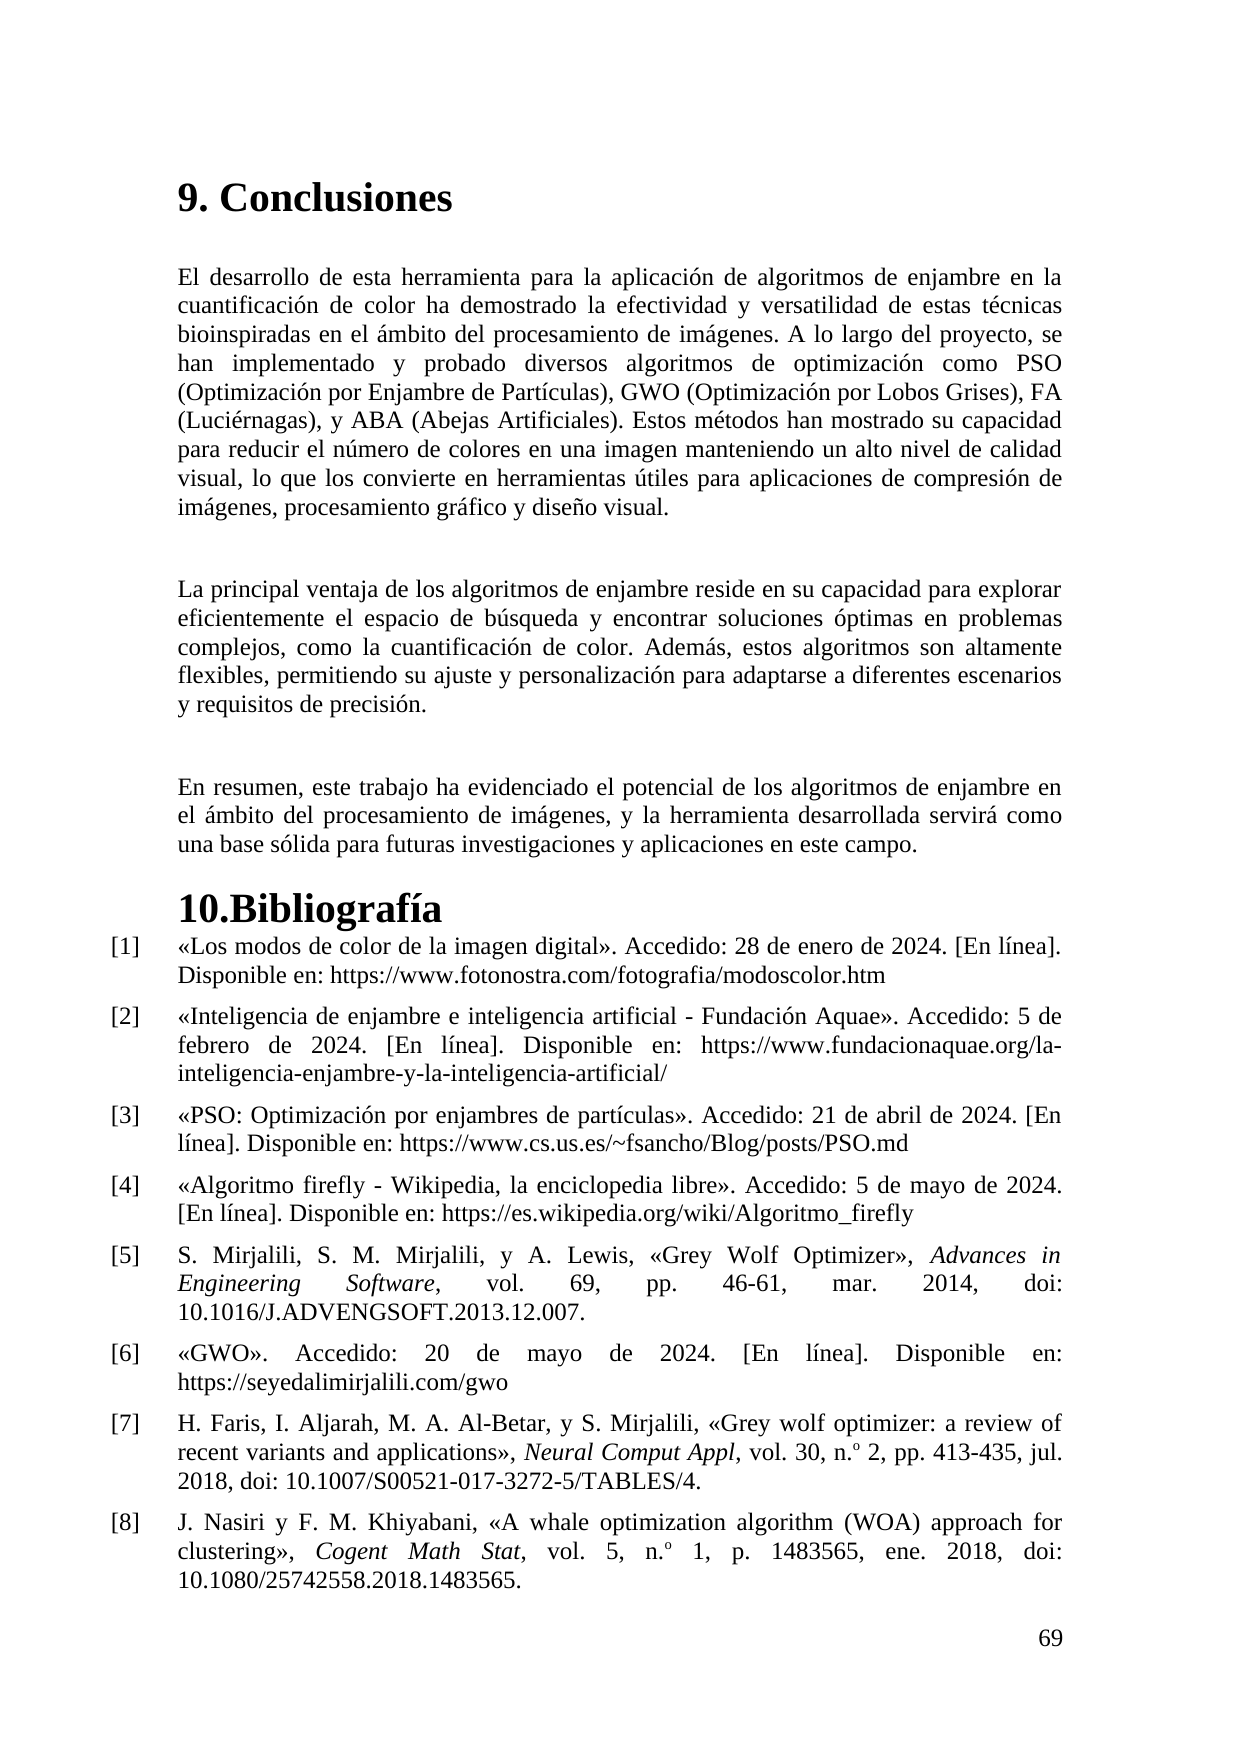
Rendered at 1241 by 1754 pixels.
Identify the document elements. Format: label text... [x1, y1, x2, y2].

text El desarrollo de esta herramienta para la aplicación de algoritmos de enjambre en la cuantificación de color ha demostrado la efectividad y versatilidad de estas técnicas bioinspiradas en el ámbito del procesamiento de imágenes. A lo largo del proyecto, se han implementado y probado diversos algoritmos de optimización como PSO (Optimización por Enjambre de Partículas), GWO (Optimización por Lobos Grises), FA (Luciérnagas), y ABA (Abejas Artificiales). Estos métodos han mostrado su capacidad para reducir el número de colores en una imagen manteniendo un alto nivel de calidad visual, lo que los convierte en herramientas útiles para aplicaciones de compresión de imágenes, procesamiento gráfico y diseño visual. [177, 262, 1063, 521]
text La principal ventaja de los algoritmos de enjambre reside en su capacidad para explorar eficientemente el espacio de búsqueda y encontrar soluciones óptimas en problemas complejos, como la cuantificación de color. Además, estos algoritmos son altamente flexibles, permitiendo su ajuste y personalización para adaptarse a diferentes escenarios y requisitos de precisión. [177, 574, 1063, 718]
subtitle 10.Bibliografía [177, 883, 1063, 931]
text En resumen, este trabajo ha evidenciado el potencial de los algoritmos de enjambre en el ámbito del procesamiento de imágenes, y la herramienta desarrollada servirá como una base sólida para futuras investigaciones y aplicaciones en este campo. [177, 772, 1063, 858]
subtitle 9. Conclusiones [177, 173, 1063, 221]
